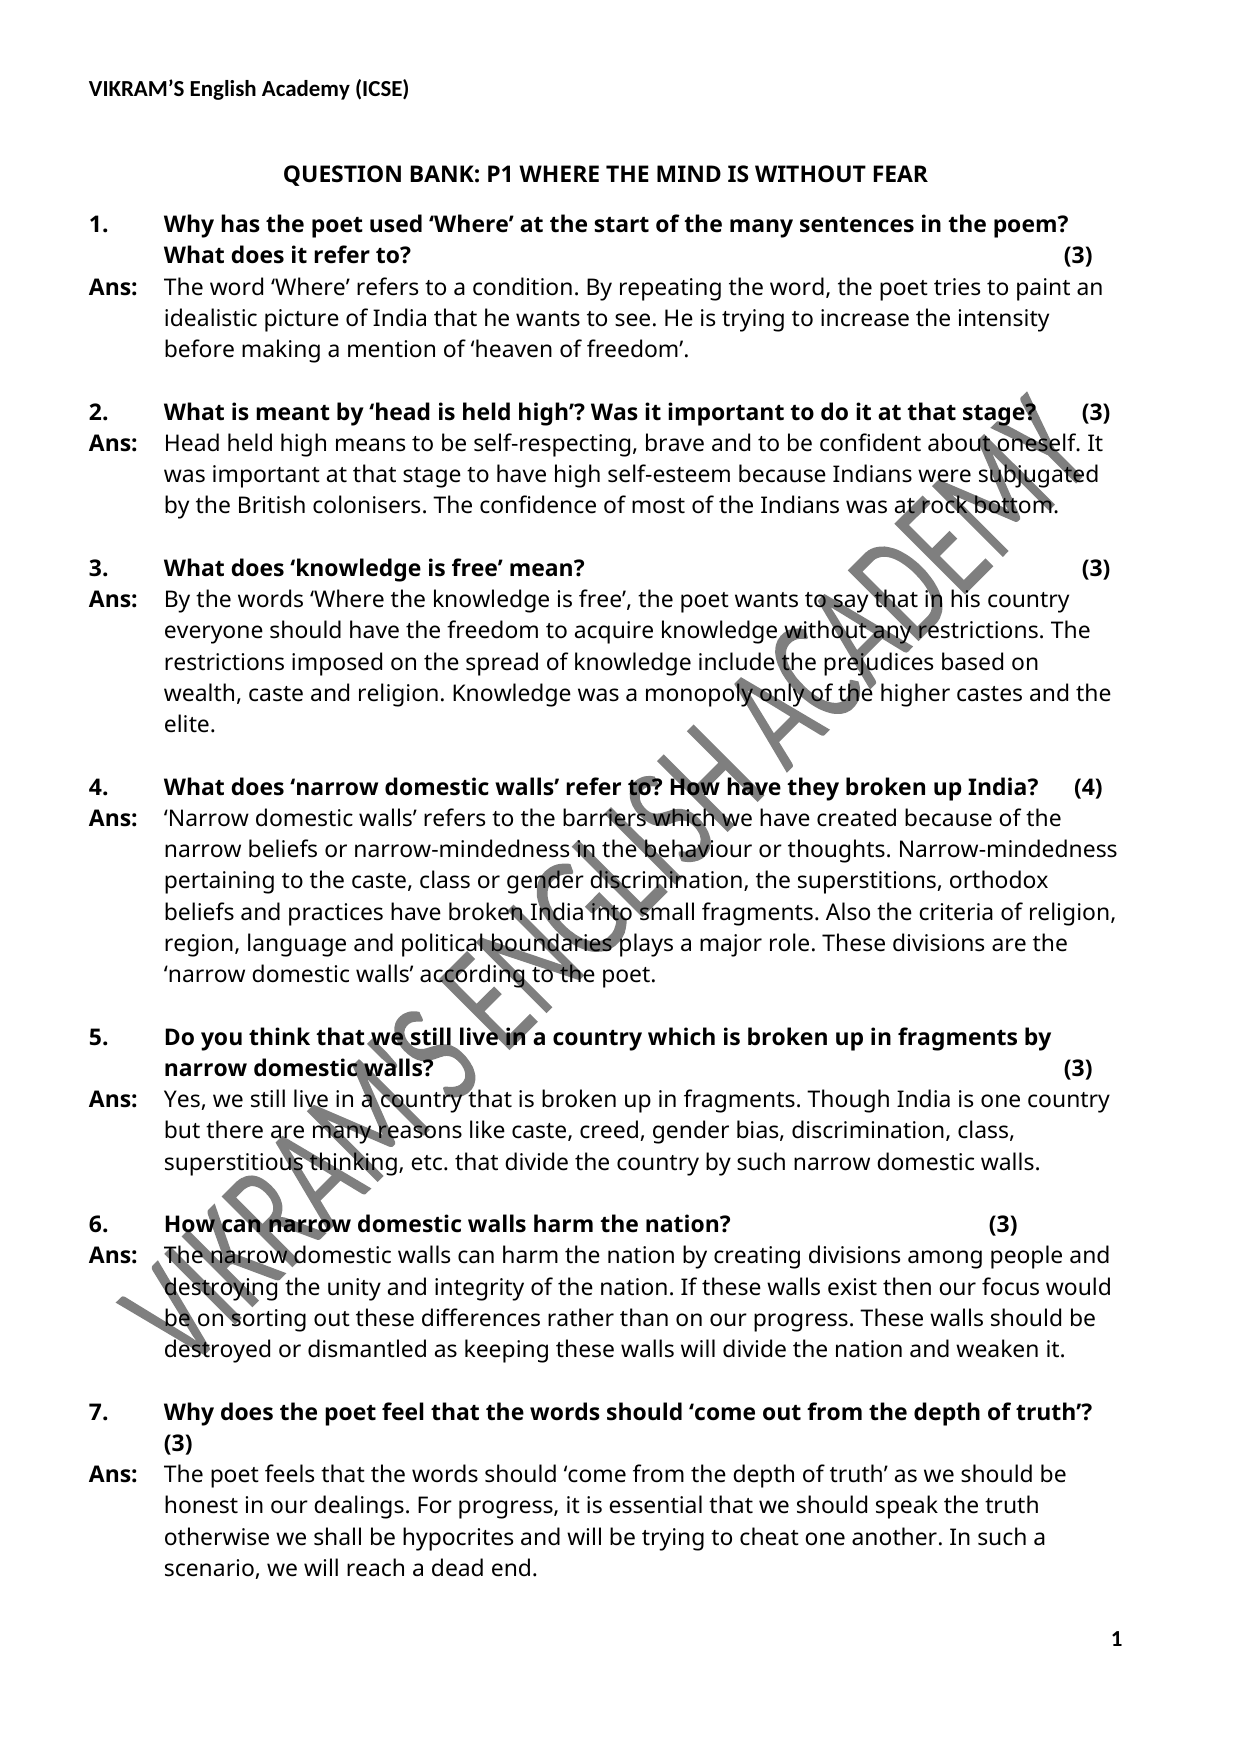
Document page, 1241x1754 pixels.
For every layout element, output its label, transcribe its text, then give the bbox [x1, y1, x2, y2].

text Ans: The word ‘Where’ refers to a condition. By repeating the word, the poet tries to paint an idealistic picture of India that he wants to see. He is trying to increase the intensity before making a mention of ‘heaven of freedom’. [89, 271, 1122, 364]
text 2. What is meant by ‘head is held high’? Was it important to do it at that stage? (3) [89, 396, 1122, 427]
text QUESTION BANK: P1 WHERE THE MIND IS WITHOUT FEAR [89, 158, 1122, 189]
text 7. Why does the poet feel that the words should ‘come out from the depth of truth’? (3) [89, 1396, 1122, 1458]
text Ans: Yes, we still live in a country that is broken up in fragments. Though India is one country but there are many reasons like caste, creed, gender bias, discrimination, class, superstitious thinking, etc. that divide the country by such narrow domestic walls. [89, 1083, 1122, 1177]
text 3. What does ‘knowledge is free’ mean? (3) [89, 552, 1122, 583]
text Ans: Head held high means to be self-respecting, brave and to be confident about oneself. It was important at that stage to have high self-esteem because Indians were subjugated by the British colonisers. The confidence of most of the Indians was at rock bottom. [89, 427, 1122, 521]
text 1. Why has the poet used ‘Where’ at the start of the many sentences in the poem? What does it refer to? (3) [89, 208, 1122, 271]
text Ans: ‘Narrow domestic walls’ refers to the barriers which we have created because of the narrow beliefs or narrow-mindedness in the behaviour or thoughts. Narrow-mindedness pertaining to the caste, class or gender discrimination, the superstitions, orthodox beliefs and practices have broken India into small fragments. Also the criteria of religion, region, language and political boundaries plays a major role. These divisions are the ‘narrow domestic walls’ according to the poet. [89, 802, 1122, 989]
text 4. What does ‘narrow domestic walls’ refer to? How have they broken up India? (4) [89, 771, 1122, 802]
text 6. How can narrow domestic walls harm the nation? (3) [89, 1208, 1122, 1239]
text Ans: By the words ‘Where the knowledge is free’, the poet wants to say that in his country everyone should have the freedom to acquire knowledge without any restrictions. The restrictions imposed on the spread of knowledge include the prejudices based on wealth, caste and religion. Knowledge was a monopoly only of the higher castes and the elite. [89, 583, 1122, 739]
text Ans: The poet feels that the words should ‘come from the depth of truth’ as we should be honest in our dealings. For progress, it is essential that we should speak the truth otherwise we shall be hypocrites and will be trying to cheat one another. In such a scenario, we will reach a dead end. [89, 1458, 1122, 1583]
text 5. Do you think that we still live in a country which is broken up in fragments by narrow domestic walls? (3) [89, 1021, 1122, 1083]
text Ans: The narrow domestic walls can harm the nation by creating divisions among people and destroying the unity and integrity of the nation. If these walls exist then our focus would be on sorting out these differences rather than on our progress. These walls should be destroyed or dismantled as keeping these walls will divide the nation and weaken it. [89, 1239, 1122, 1364]
